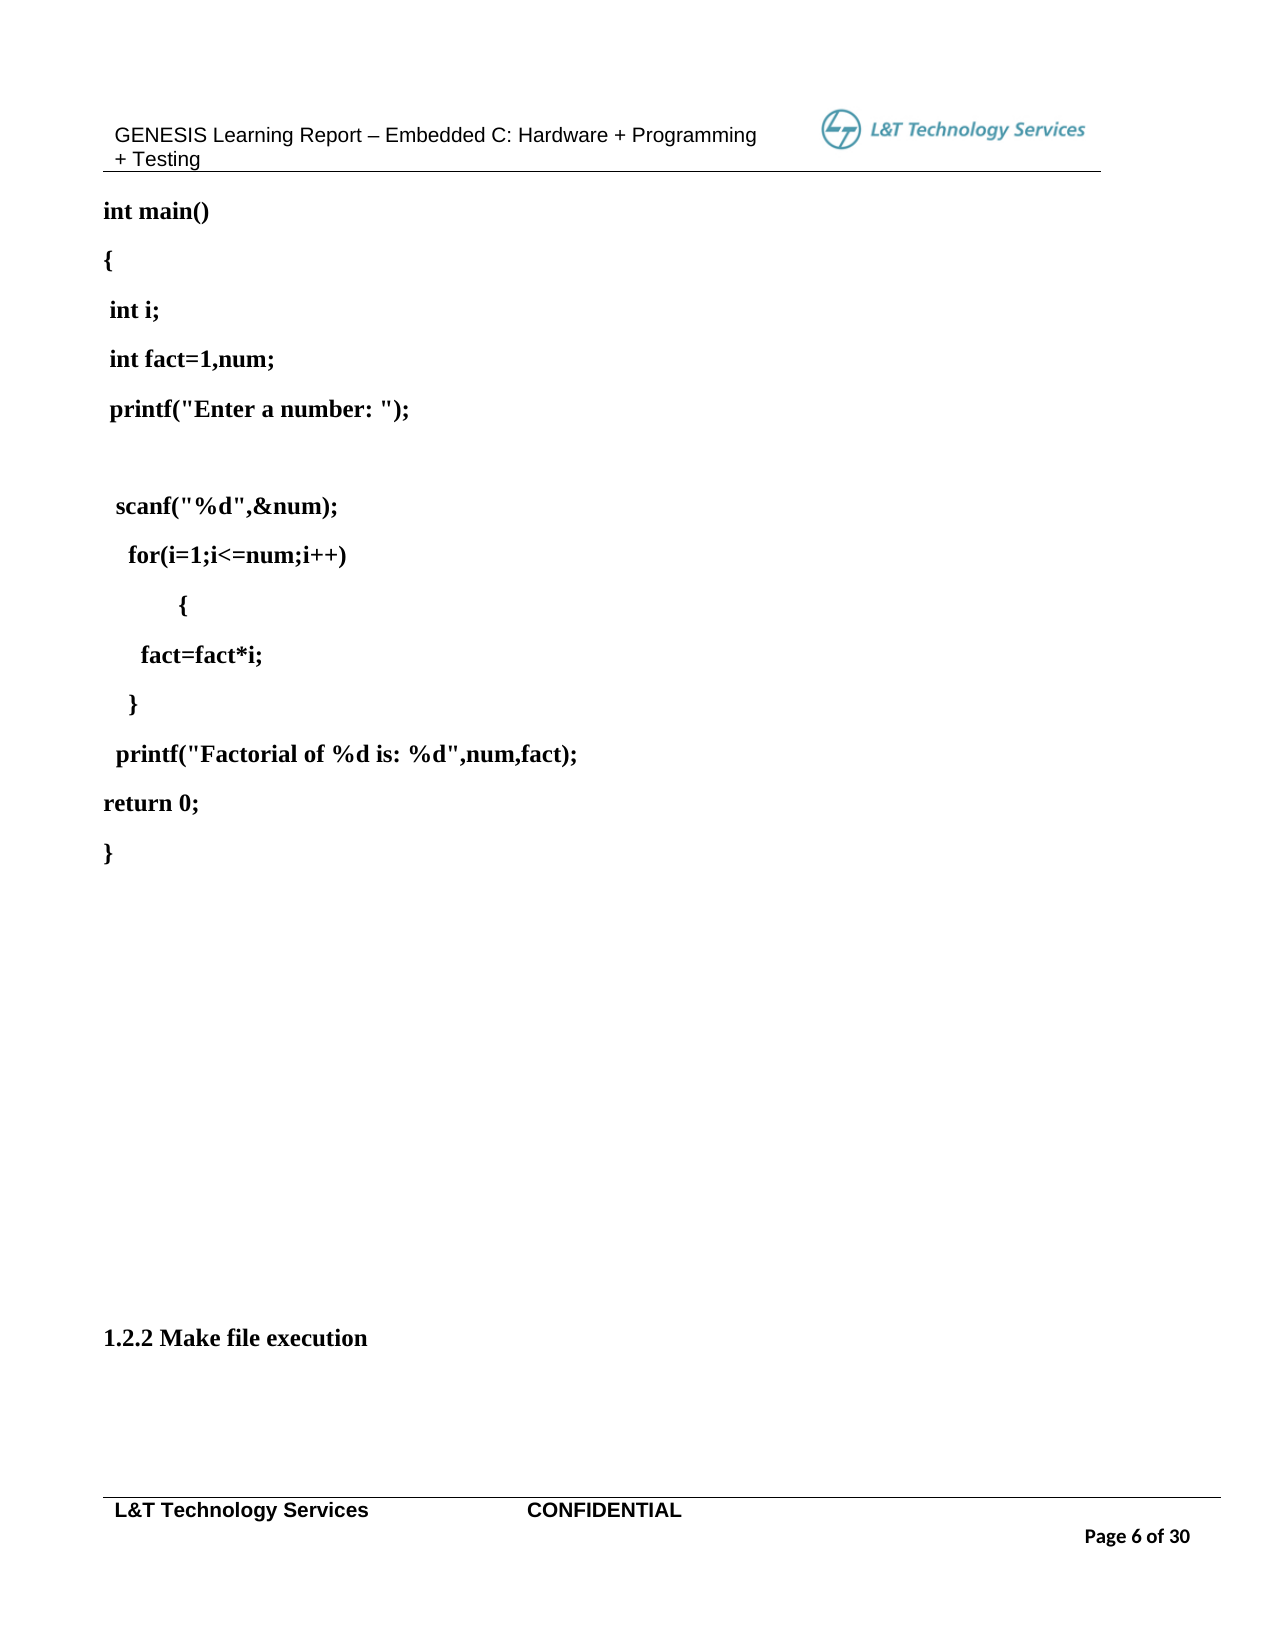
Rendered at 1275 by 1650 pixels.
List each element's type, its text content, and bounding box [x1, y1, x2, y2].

subtitle printf("Factorial of %d is: %d",num,fact); [103, 739, 1162, 768]
subtitle { [103, 245, 1162, 274]
subtitle printf("Enter a number: "); [103, 394, 1162, 423]
subtitle 1.2.2 Make file execution [103, 1323, 1162, 1352]
subtitle fact=fact*i; [103, 640, 1162, 668]
subtitle } [103, 838, 1162, 867]
subtitle int i; [103, 295, 1162, 324]
subtitle scanf("%d",&num); [103, 491, 1162, 520]
subtitle int fact=1,num; [103, 344, 1162, 373]
subtitle } [103, 689, 1162, 718]
subtitle return 0; [103, 788, 1162, 817]
subtitle { [103, 590, 1162, 619]
subtitle int main() [103, 196, 1162, 224]
subtitle for(i=1;i<=num;i++) [103, 541, 1162, 569]
